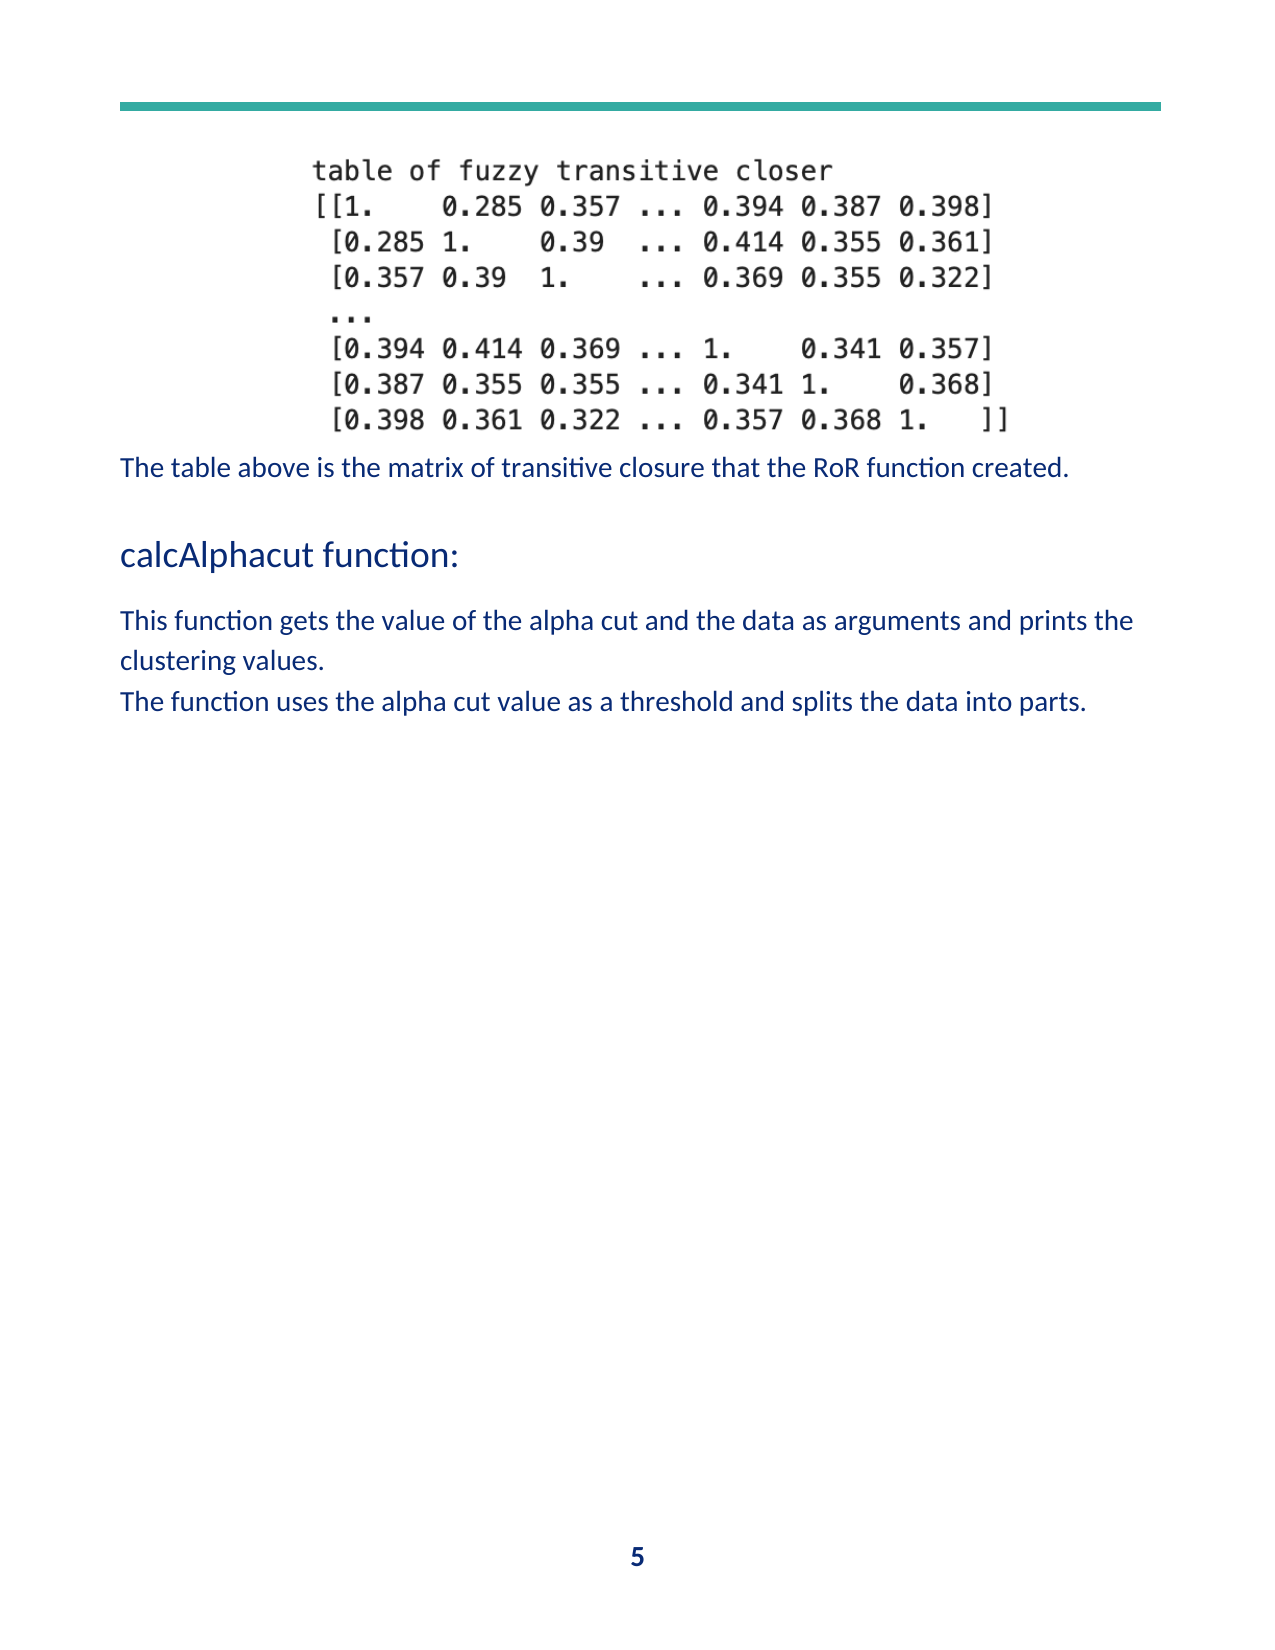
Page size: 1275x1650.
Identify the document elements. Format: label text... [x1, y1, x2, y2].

text The table above is the matrix of transitive closure that the RoR function created. [120, 449, 1155, 484]
text The function uses the alpha cut value as a threshold and splits the data into parts. [120, 683, 1155, 719]
subtitle calcAlphacut function: [120, 531, 1155, 577]
picture [251, 151, 1024, 444]
text This function gets the value of the alpha cut and the data as arguments and prints the clustering values. [120, 602, 1155, 678]
